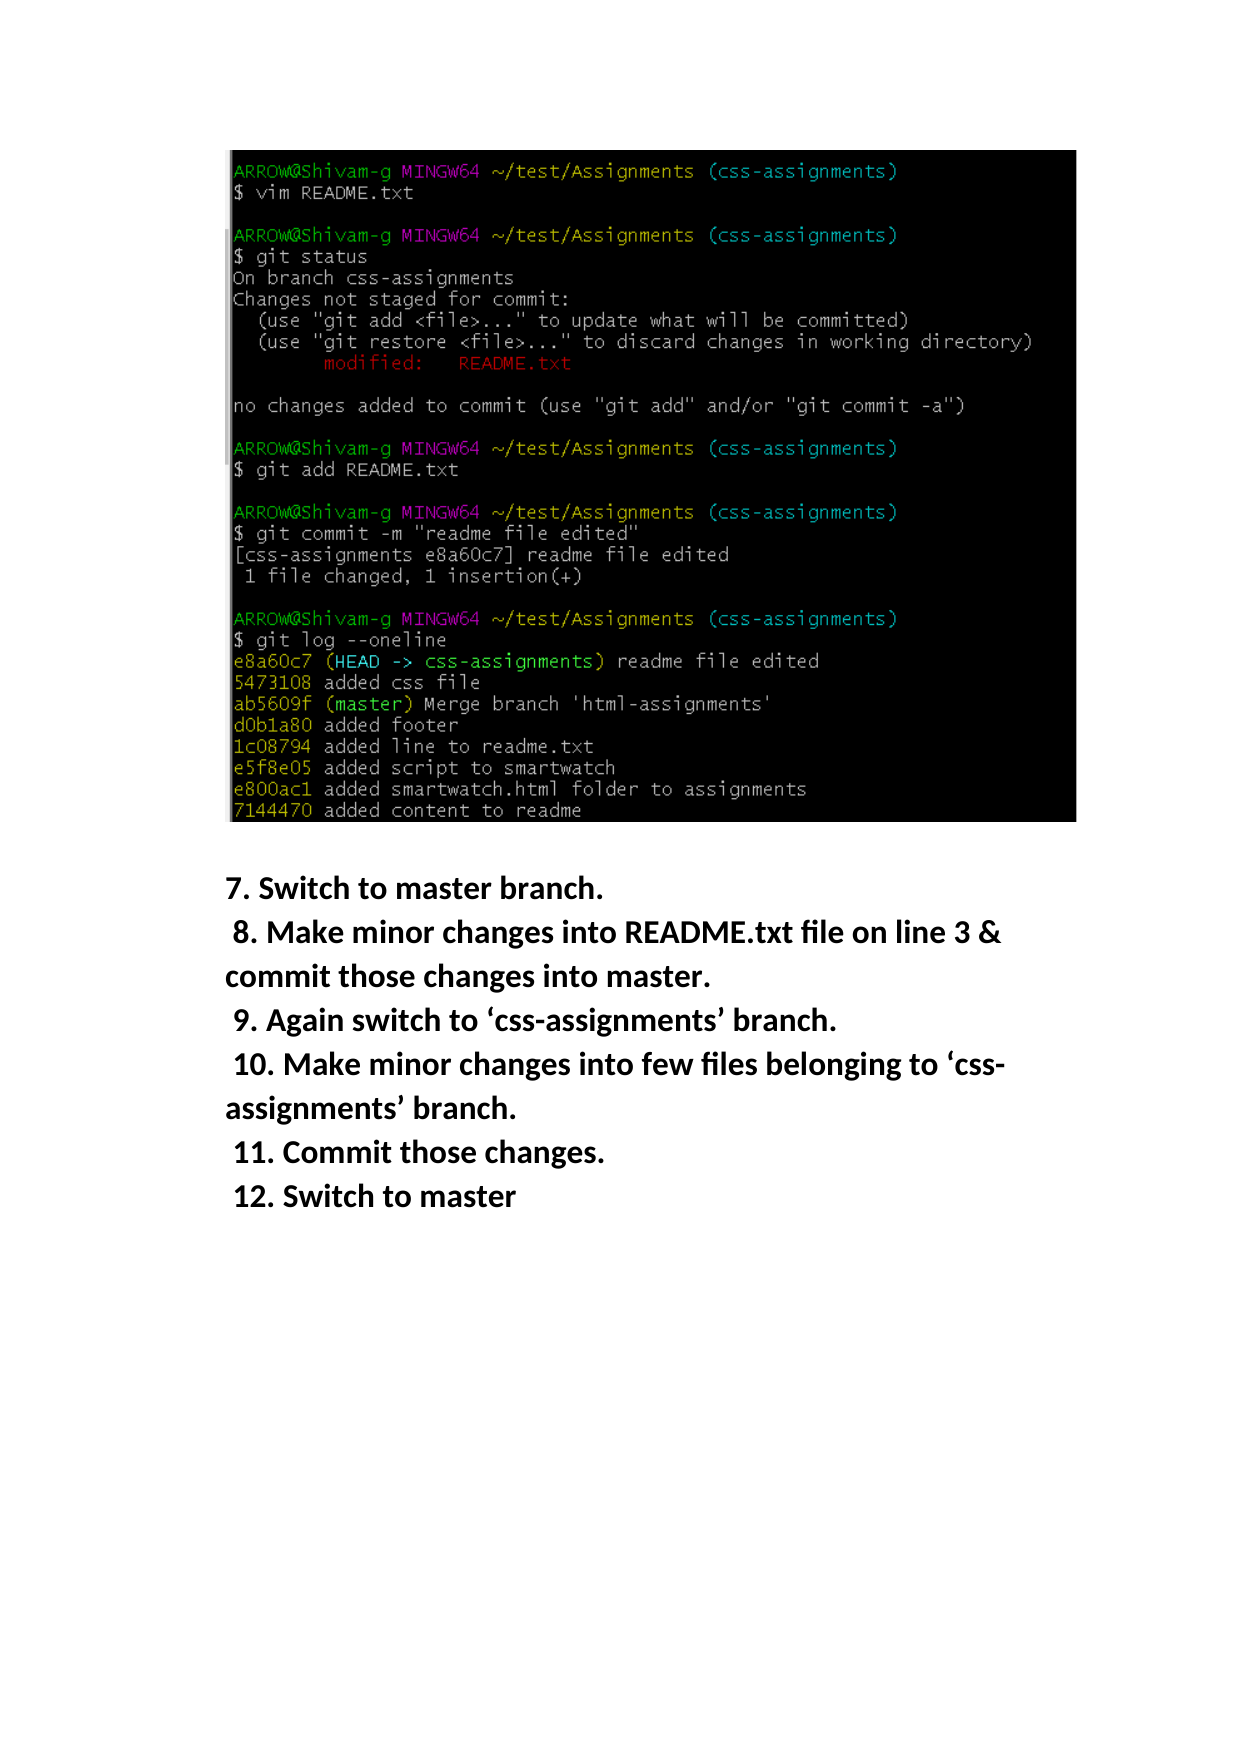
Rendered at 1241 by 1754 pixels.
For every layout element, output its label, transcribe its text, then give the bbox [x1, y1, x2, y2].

list 12. Switch to master [225, 1175, 1090, 1216]
list 9. Again switch to ‘css-assignments’ branch. [225, 999, 1090, 1040]
list 8. Make minor changes into README.txt file on line 3 & commit those changes into master. [225, 911, 1090, 996]
list 7. Switch to master branch. [225, 867, 1090, 908]
picture [225, 150, 1077, 822]
list 10. Make minor changes into few files belonging to ‘css-assignments’ branch. [225, 1043, 1090, 1128]
list 11. Commit those changes. [225, 1131, 1090, 1172]
